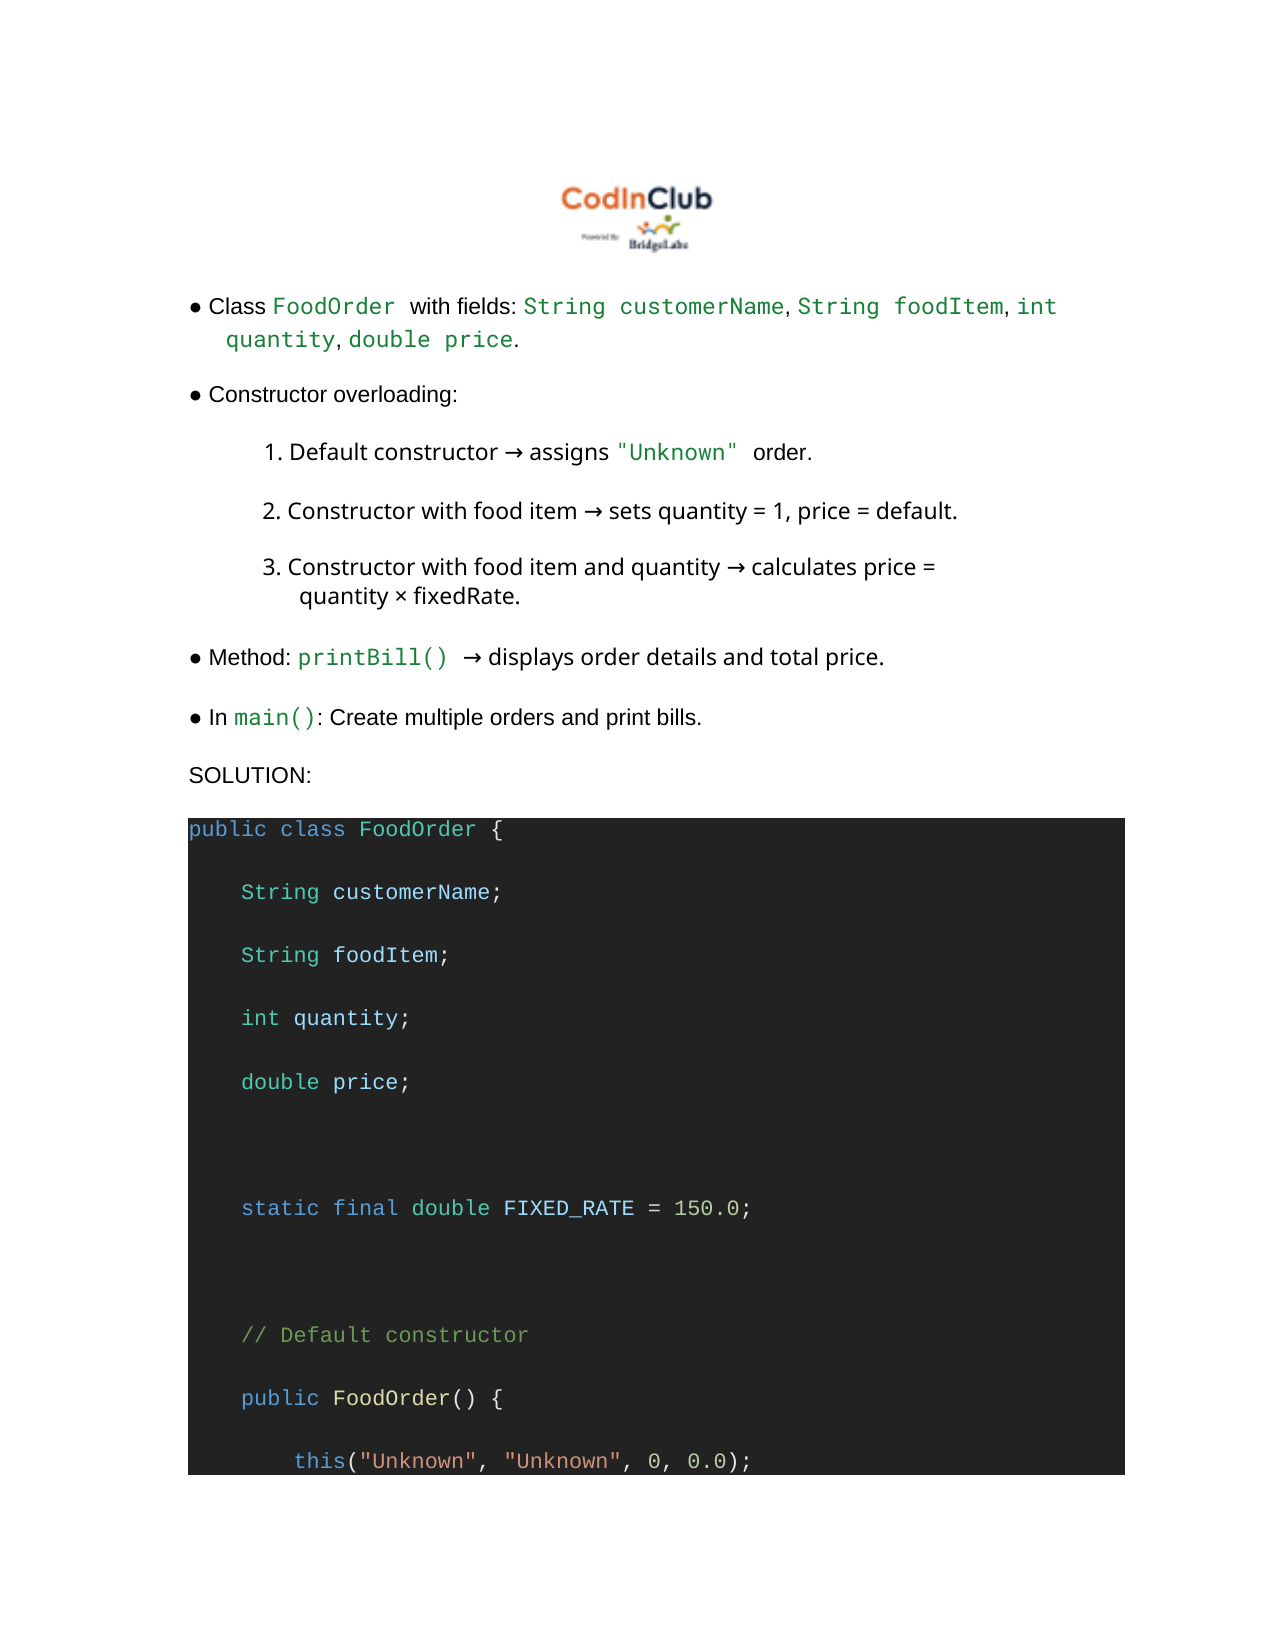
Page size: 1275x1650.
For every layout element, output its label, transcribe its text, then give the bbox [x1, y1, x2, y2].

text // Default constructor [188, 1324, 1125, 1348]
text ● In main(): Create multiple orders and print bills. [188, 702, 1125, 732]
text this("Unknown", "Unknown", 0, 0.0); [188, 1450, 1125, 1475]
text 1. Default constructor → assigns "Unknown" order. [264, 436, 1125, 467]
text public class FoodOrder { [188, 818, 1125, 843]
text double price; [188, 1071, 1125, 1096]
text int quantity; [188, 1008, 1125, 1032]
text String customerName; [188, 881, 1125, 906]
text String foodItem; [188, 944, 1125, 969]
text ● Method: printBill() → displays order details and total price. [188, 641, 1125, 672]
text public FoodOrder() { [188, 1387, 1125, 1412]
text 2. Constructor with food item → sets quantity = 1, price = default. [262, 495, 1125, 526]
text ● Class FoodOrder with fields: String customerName, String foodItem, int quantity, double price. [188, 291, 1070, 354]
text 3. Constructor with food item and quantity → calculates price = quantity × fixedRate. [262, 552, 1021, 611]
text SOLUTION: [188, 762, 1125, 788]
picture [511, 150, 764, 291]
text ● Constructor overloading: [188, 381, 1125, 408]
text static final double FIXED_RATE = 150.0; [188, 1197, 1125, 1222]
